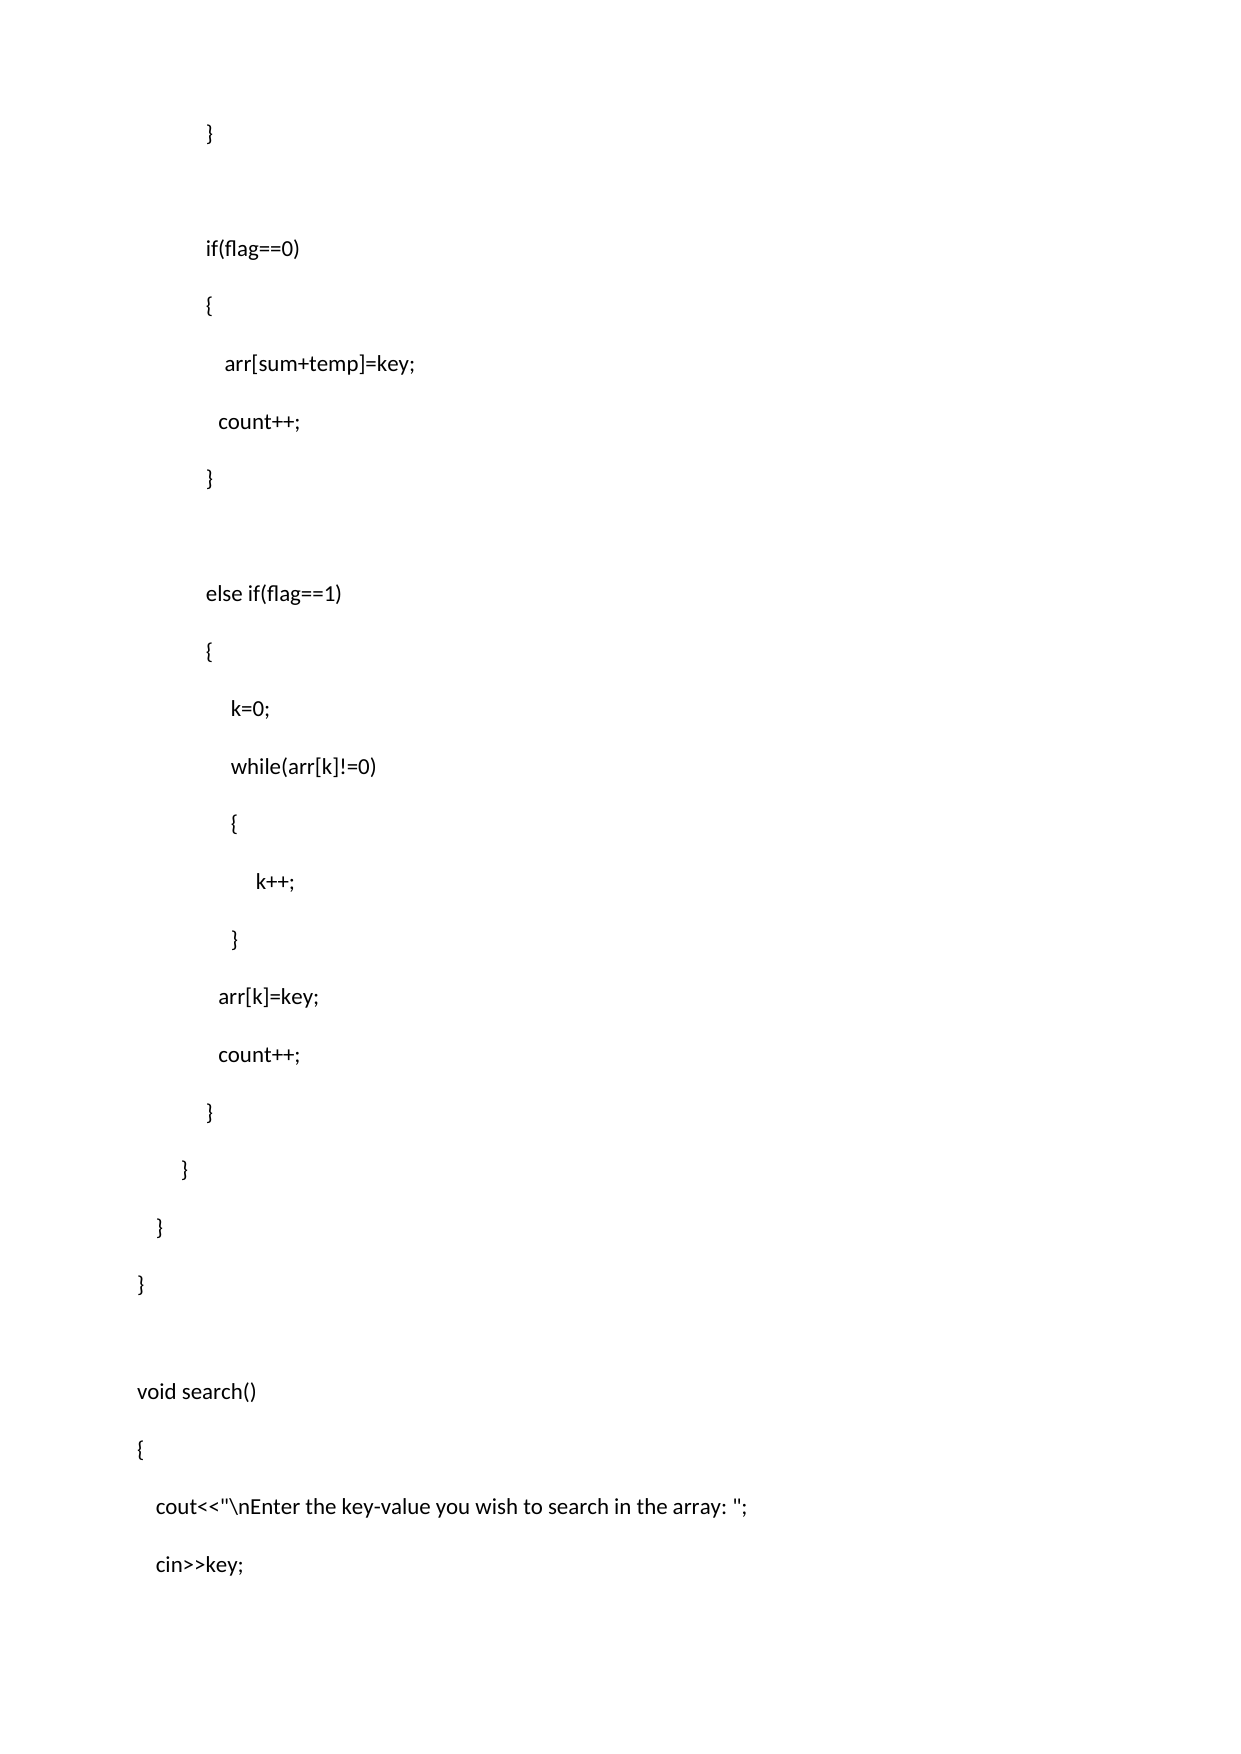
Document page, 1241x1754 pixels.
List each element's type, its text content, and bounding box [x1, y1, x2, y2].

text } [118, 1212, 1122, 1241]
text { [118, 1434, 1122, 1463]
text k++; [118, 866, 1122, 895]
text k=0; [118, 693, 1122, 722]
text count++; [118, 406, 1122, 435]
text { [118, 291, 1122, 319]
text } [118, 924, 1122, 953]
text void search() [118, 1376, 1122, 1405]
text } [118, 1269, 1122, 1298]
text else if(flag==1) [118, 578, 1122, 607]
text } [118, 118, 1122, 147]
text while(arr[k]!=0) [118, 751, 1122, 780]
text cin>>key; [118, 1549, 1122, 1578]
text } [118, 1154, 1122, 1183]
text { [118, 636, 1122, 665]
text if(flag==0) [118, 233, 1122, 262]
text arr[sum+temp]=key; [118, 348, 1122, 377]
text arr[k]=key; [118, 981, 1122, 1010]
text { [118, 808, 1122, 838]
text } [118, 1097, 1122, 1126]
text } [118, 463, 1122, 492]
text cout<<"\nEnter the key-value you wish to search in the array: "; [118, 1491, 1122, 1520]
text count++; [118, 1039, 1122, 1068]
